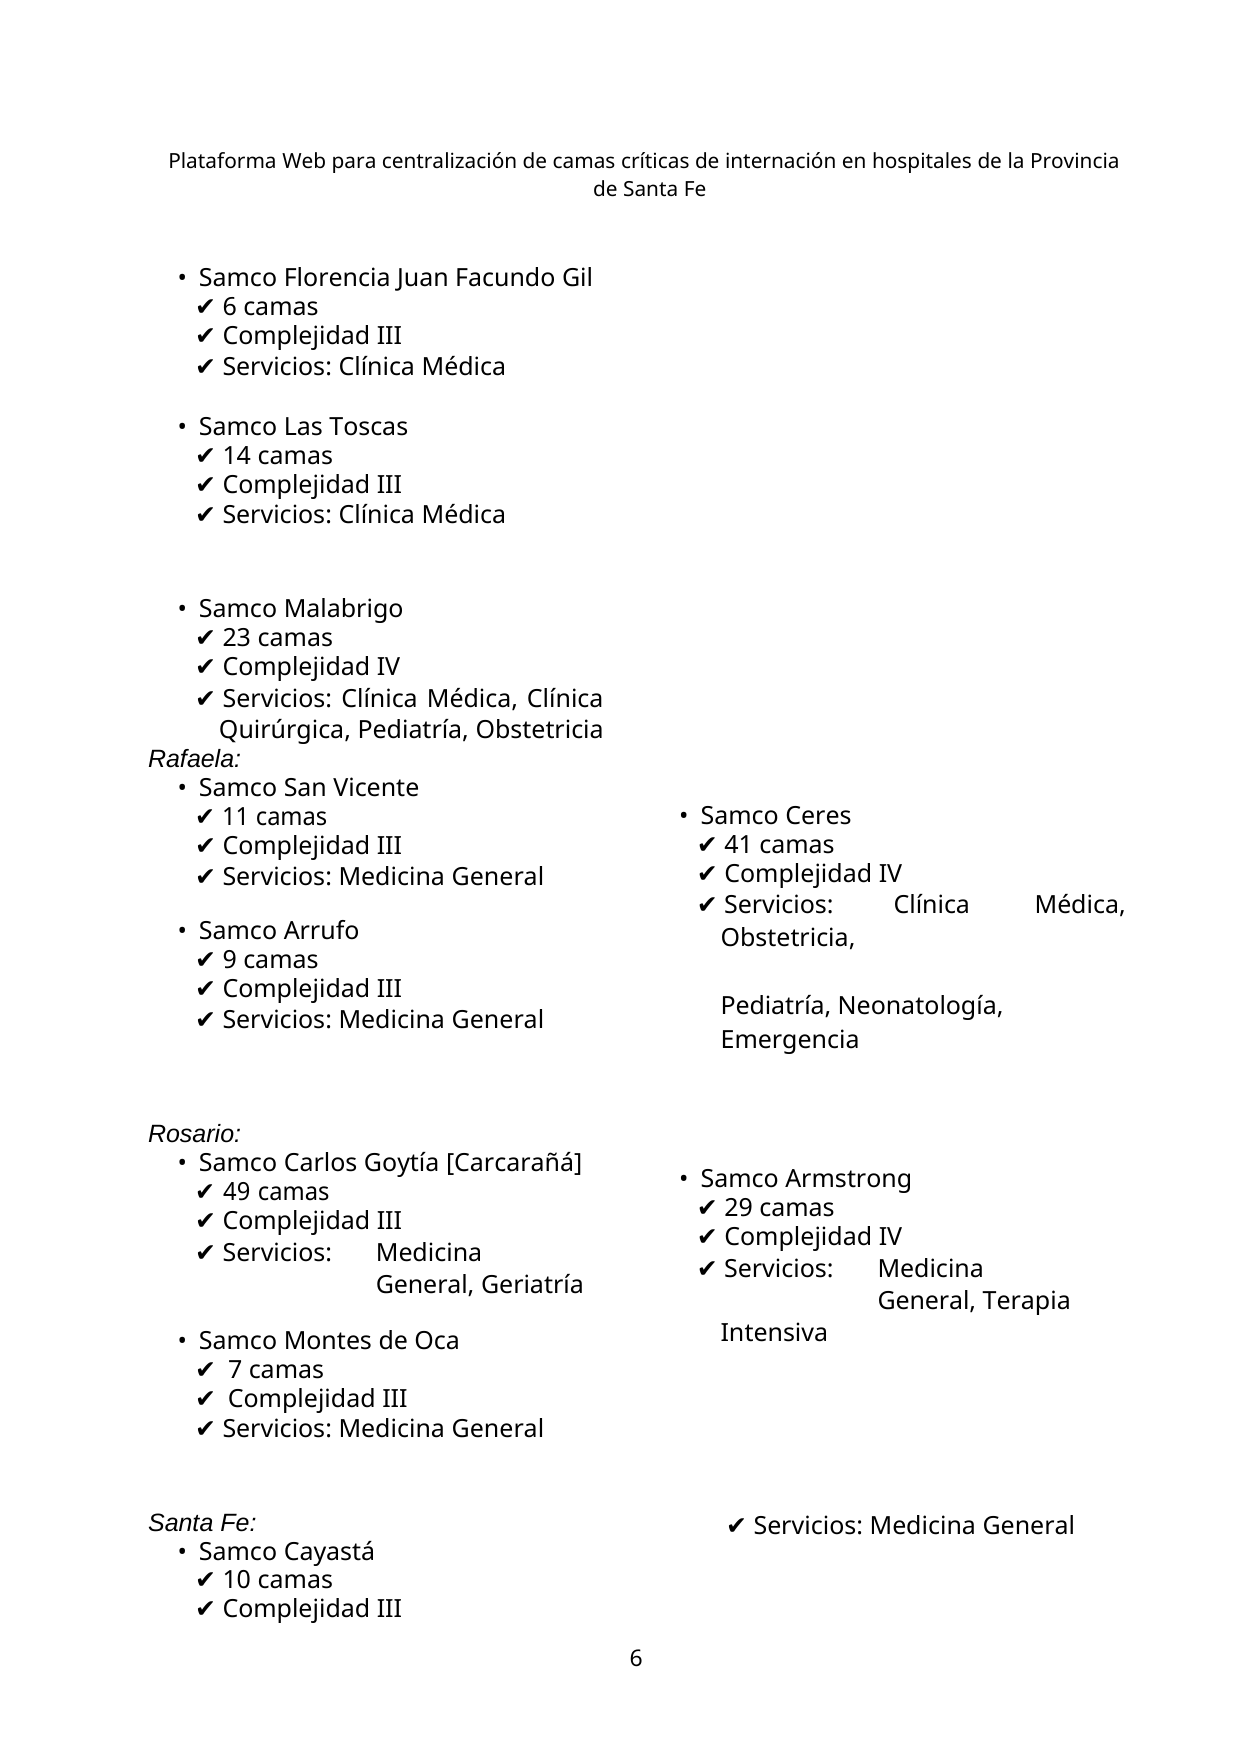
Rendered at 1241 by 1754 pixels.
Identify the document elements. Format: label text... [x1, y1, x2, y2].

text ✔ Servicios: Medicina General, Terapia Intensiva [697, 1251, 1122, 1349]
text ✔ Servicios: Medicina General [195, 1003, 624, 1034]
list Samco Carlos Goytía [Carcarañá] [177, 1148, 624, 1177]
text ✔ Servicios: Clínica Médica, [697, 889, 1167, 919]
text Rosario: [148, 1121, 624, 1148]
text ✔ 29 camas [697, 1193, 1167, 1222]
text Rafaela: [148, 746, 624, 773]
list Samco Las Toscas [177, 410, 1167, 441]
text ✔ Complejidad III [195, 1206, 624, 1235]
text ✔ 6 camas [195, 293, 1167, 322]
text ✔ 9 camas [195, 946, 624, 974]
list Samco Armstrong [679, 1162, 1167, 1193]
text ✔ 49 camas [195, 1177, 624, 1206]
text ✔ Complejidad III [195, 322, 1167, 351]
text ✔ Servicios: Medicina General [195, 1413, 624, 1444]
text ✔ 7 camas [195, 1355, 624, 1384]
text ✔ Complejidad III [195, 470, 1167, 499]
text ✔ Complejidad III [195, 831, 624, 860]
list Samco Cayastá [177, 1537, 533, 1566]
text ✔ Servicios: Clínica Médica [195, 351, 1167, 382]
text Santa Fe: [148, 1509, 533, 1537]
text ✔ Servicios: Medicina General, Geriatría [195, 1235, 620, 1300]
list Samco Ceres [679, 800, 1167, 831]
list Samco Malabrigo [177, 592, 624, 623]
list Samco Montes de Oca [177, 1324, 624, 1355]
text ✔ Complejidad III [195, 974, 624, 1003]
text ✔ Complejidad IV [697, 860, 1167, 889]
list Samco Florencia Juan Facundo Gil [177, 262, 1167, 293]
text ✔ Servicios: Clínica Médica [195, 499, 1167, 530]
text ✔ Complejidad IV [195, 652, 624, 681]
text ✔ 11 camas [195, 802, 624, 831]
text Obstetricia, Pediatría, Neonatología, Emergencia [720, 919, 1122, 1056]
text ✔ Complejidad IV [697, 1222, 1167, 1251]
text Plataforma Web para centralización de camas críticas de internación en hospitales de la Provincia de Santa Fe [168, 146, 1144, 203]
text ✔ 23 camas [195, 623, 624, 652]
text ✔ Servicios: Medicina General [195, 860, 624, 891]
text ✔ Servicios: Medicina General [726, 1509, 1167, 1541]
text ✔ 10 camas [195, 1566, 533, 1595]
text ✔ Servicios: Clínica Médica, Clínica Quirúrgica, Pediatría, Obstetricia [195, 681, 624, 746]
text ✔ Complejidad III [195, 1384, 624, 1413]
text ✔ Complejidad III [195, 1595, 533, 1623]
list Samco San Vicente [177, 773, 624, 802]
text ✔ 41 camas [697, 831, 1167, 860]
text ✔ 14 camas [195, 441, 1167, 470]
list Samco Arrufo [177, 914, 624, 946]
